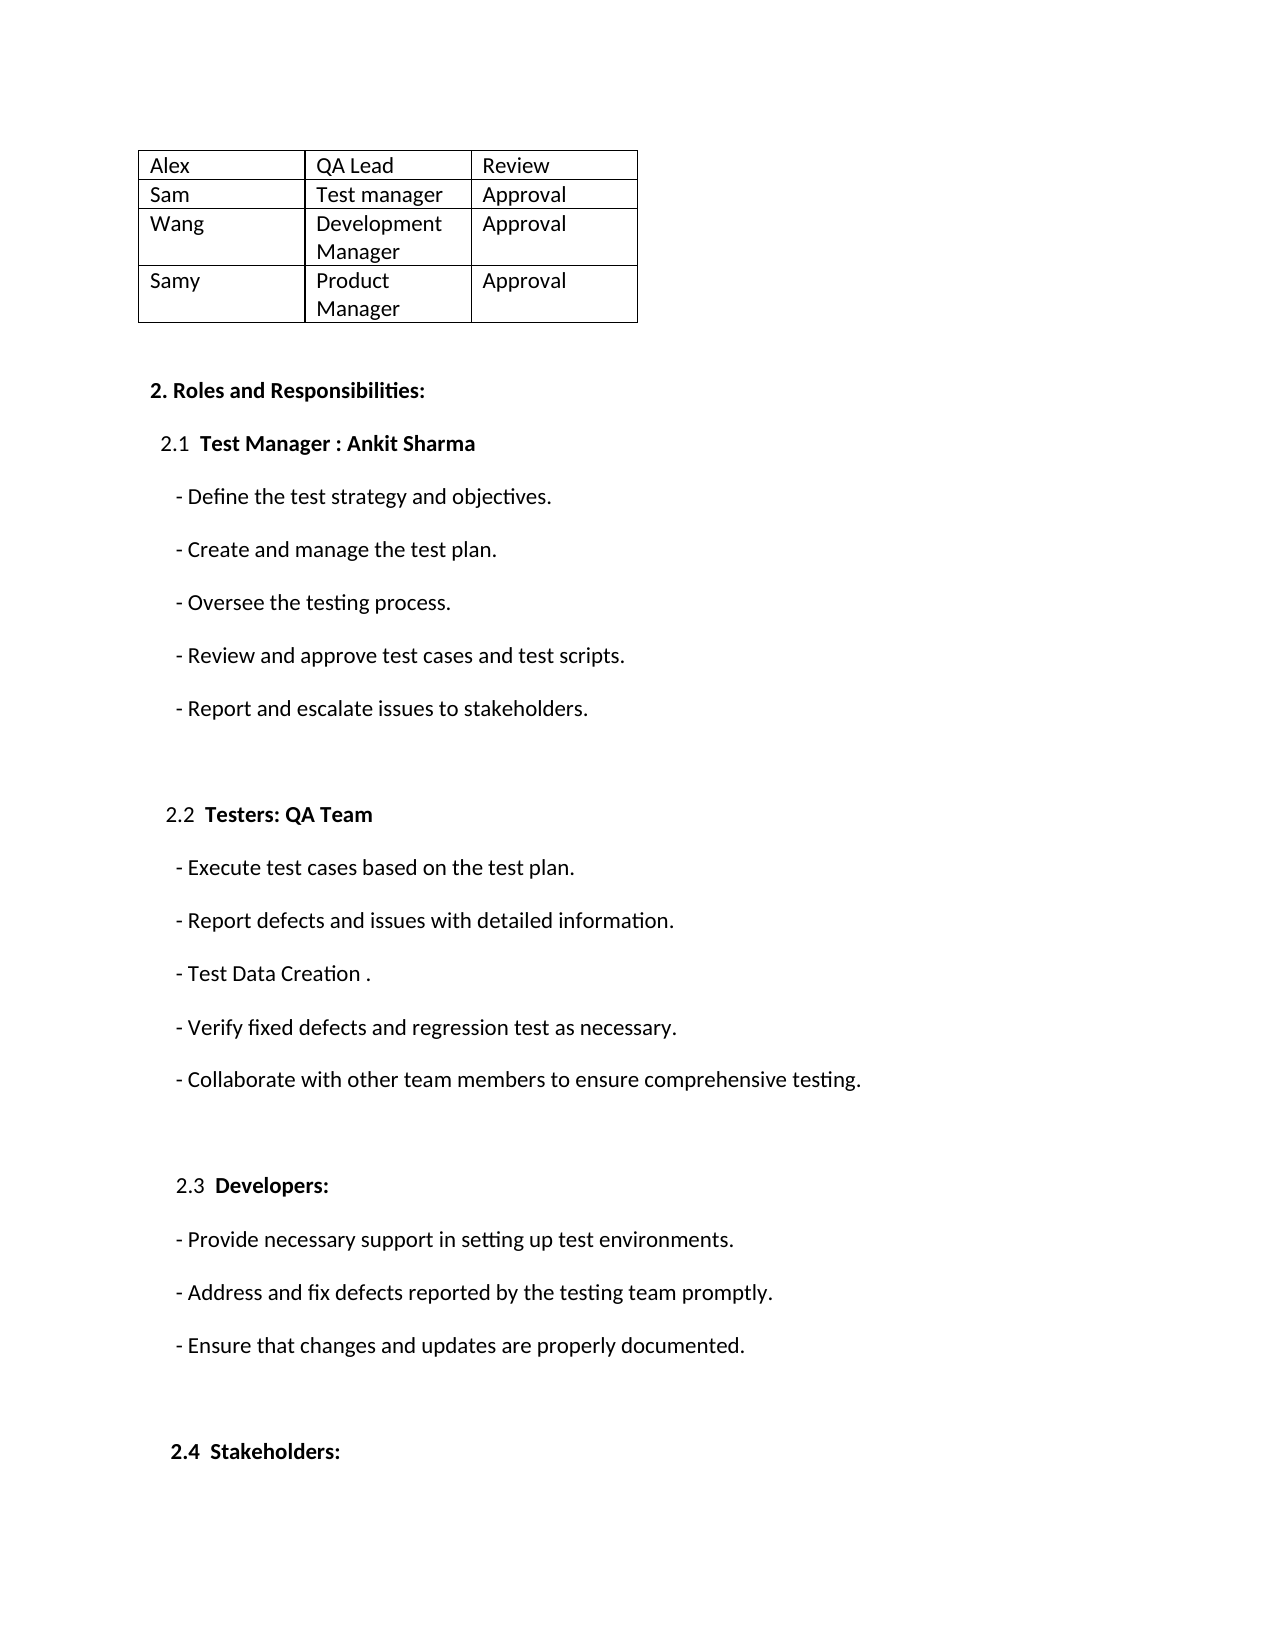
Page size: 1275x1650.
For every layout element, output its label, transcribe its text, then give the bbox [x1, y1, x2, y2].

text - Ensure that changes and updates are properly documented. [150, 1331, 1125, 1359]
table_cell Approval [472, 266, 637, 322]
text 2.3 Developers: [150, 1172, 1125, 1200]
text - Verify fixed defects and regression test as necessary. [150, 1013, 1125, 1041]
table_cell Sam [139, 180, 304, 208]
table_header Review [472, 151, 637, 179]
table_cell Development Manager [306, 209, 471, 265]
text - Create and manage the test plan. [150, 535, 1125, 563]
text - Report defects and issues with detailed information. [150, 907, 1125, 934]
text 2.1 Test Manager : Ankit Sharma [150, 429, 1125, 457]
text - Address and fix defects reported by the testing team promptly. [150, 1278, 1125, 1306]
text - Test Data Creation . [150, 959, 1125, 988]
text - Oversee the testing process. [150, 588, 1125, 616]
table_header Alex [139, 151, 304, 179]
table_cell Approval [472, 180, 637, 208]
text - Collaborate with other team members to ensure comprehensive testing. [150, 1066, 1125, 1094]
table_cell Product Manager [306, 266, 471, 322]
text - Define the test strategy and objectives. [150, 482, 1125, 510]
text - Review and approve test cases and test scripts. [150, 641, 1125, 669]
table_cell Wang [139, 209, 304, 265]
table_cell Samy [139, 266, 304, 322]
text - Provide necessary support in setting up test environments. [150, 1225, 1125, 1253]
text - Report and escalate issues to stakeholders. [150, 694, 1125, 722]
text - Execute test cases based on the test plan. [150, 853, 1125, 882]
table_cell Approval [472, 209, 637, 265]
text 2.2 Testers: QA Team [150, 801, 1125, 828]
table_header QA Lead [306, 151, 471, 179]
text 2. Roles and Responsibilities: [150, 376, 1125, 404]
text 2.4 Stakeholders: [150, 1437, 1125, 1465]
table_cell Test manager [306, 180, 471, 208]
